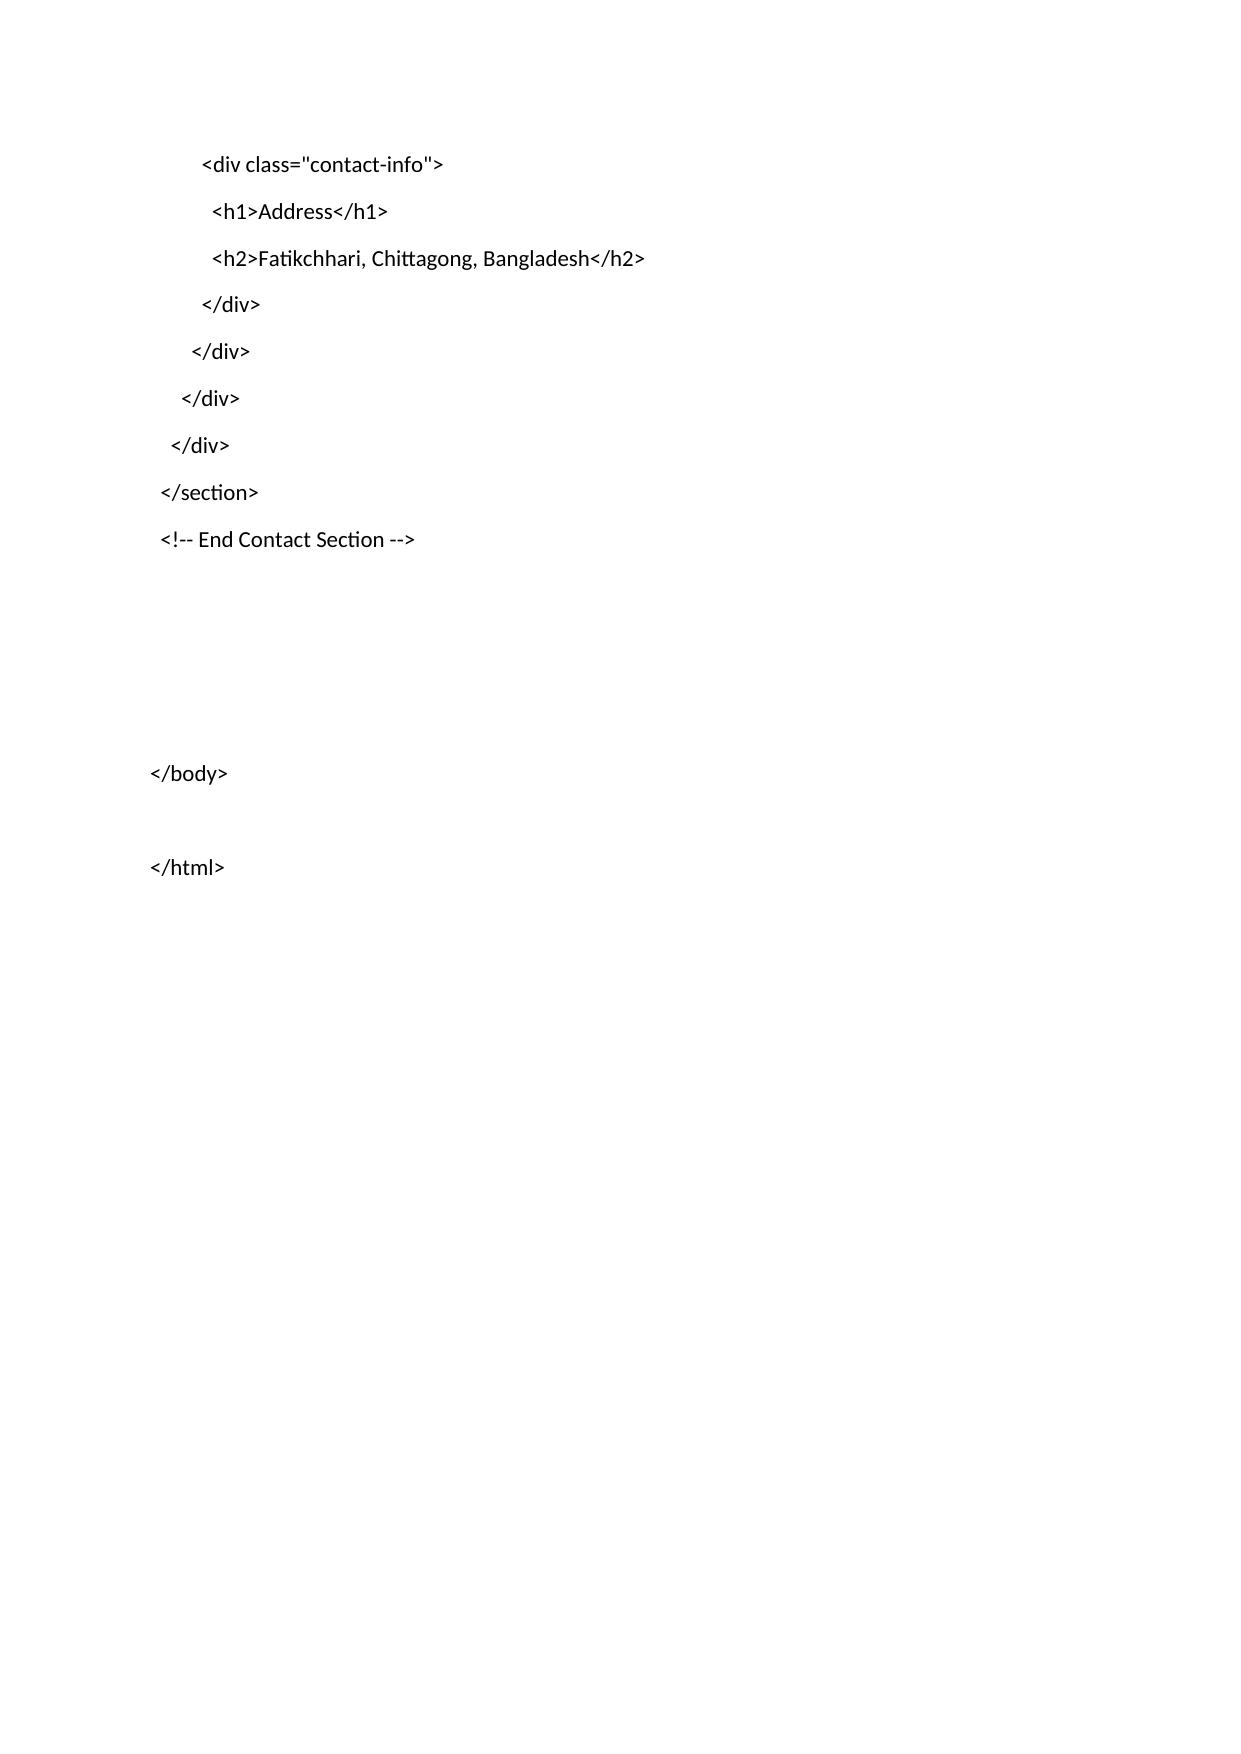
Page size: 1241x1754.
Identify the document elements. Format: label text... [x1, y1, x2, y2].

text </body> [150, 759, 1090, 787]
text </div> [150, 431, 1090, 459]
text </html> [150, 853, 1090, 881]
text </section> [150, 478, 1090, 506]
text </div> [150, 291, 1090, 319]
text <h1>Address</h1> [150, 197, 1090, 225]
text <h2>Fatikchhari, Chittagong, Bangladesh</h2> [150, 244, 1090, 272]
text </div> [150, 384, 1090, 412]
text <!-- End Contact Section --> [150, 525, 1090, 553]
text </div> [150, 337, 1090, 366]
text <div class="contact-info"> [150, 150, 1090, 178]
